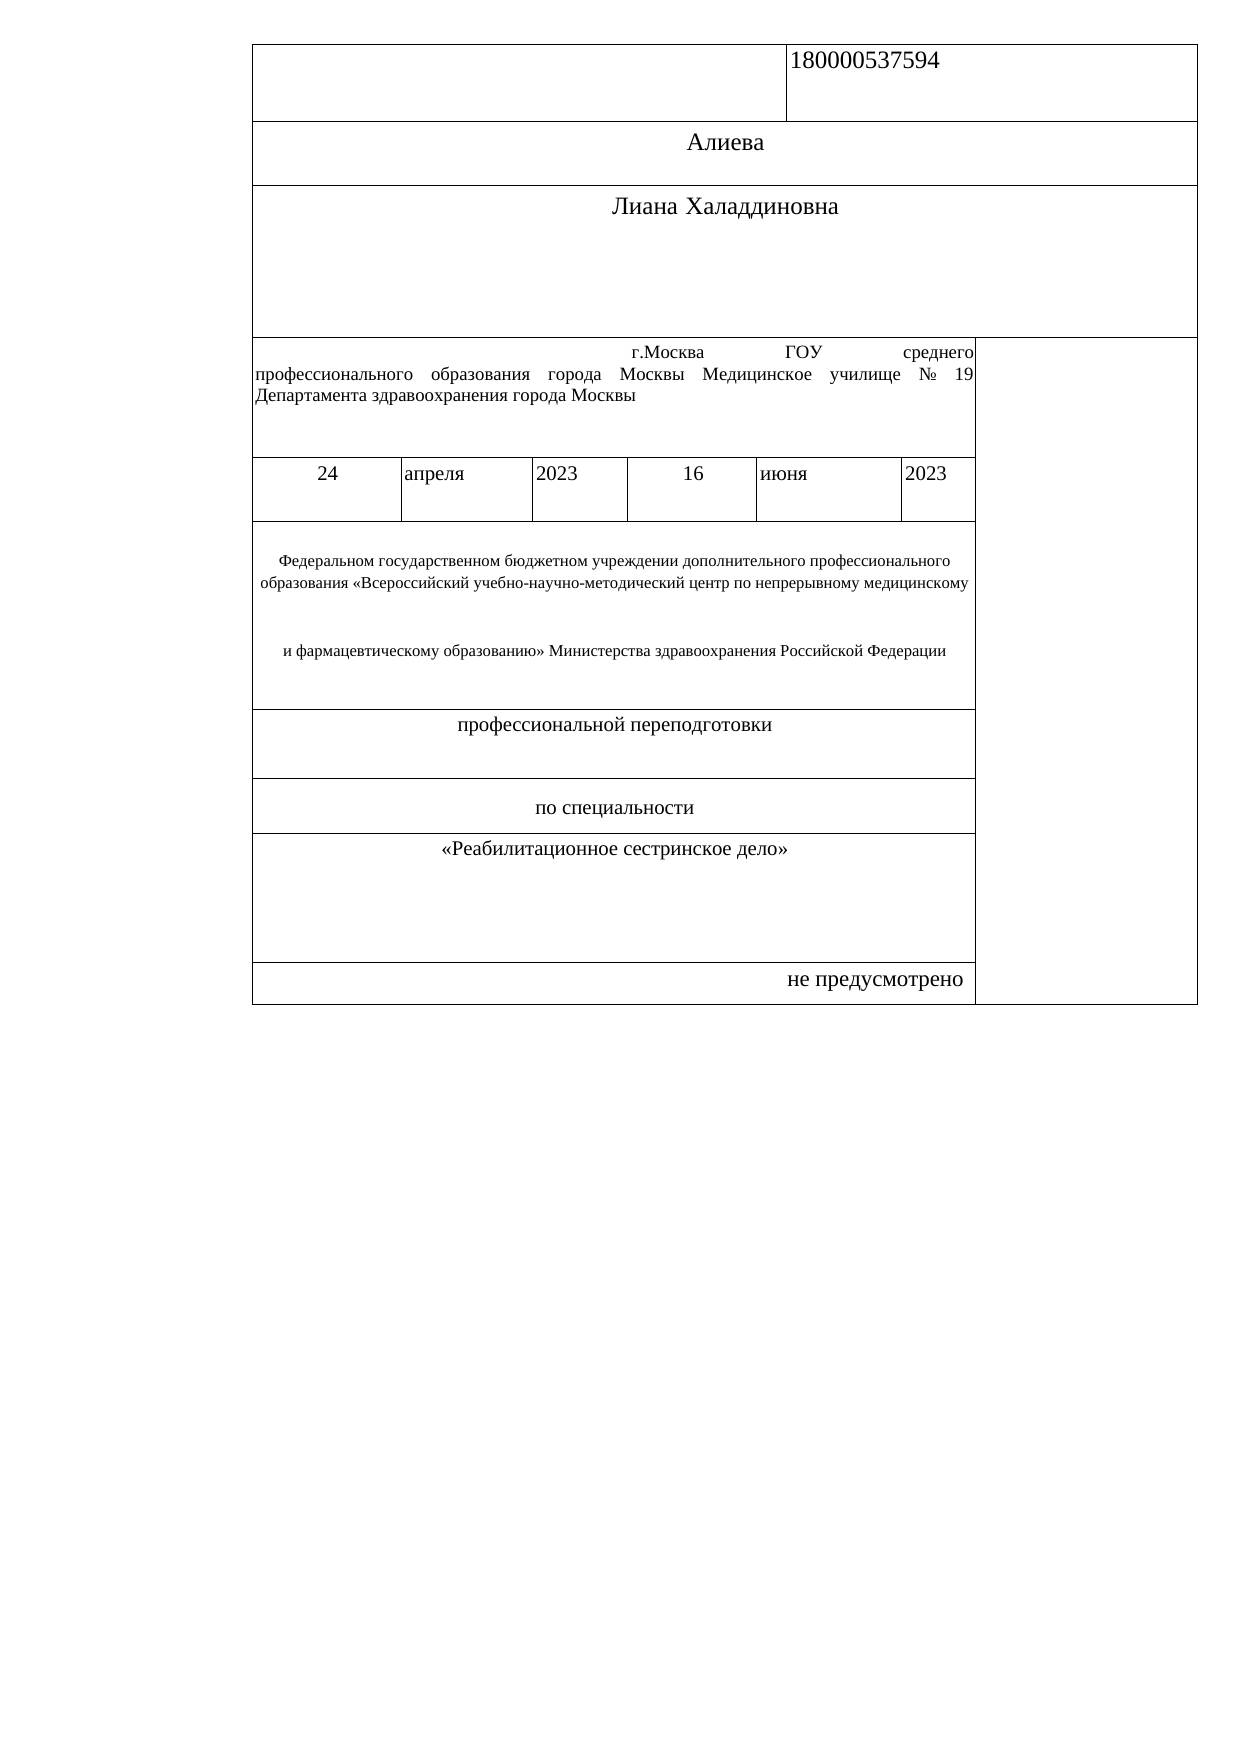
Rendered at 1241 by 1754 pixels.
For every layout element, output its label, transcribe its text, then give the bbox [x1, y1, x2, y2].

table_cell по специальности [253, 779, 975, 832]
table_cell Лиана Халаддиновна [253, 186, 1197, 337]
table_cell профессиональной переподготовки [253, 710, 975, 777]
table_cell г.Москва ГОУ среднего профессионального образования города Москвы Медицинское училище № 19 Департамента здравоохранения города Москвы [253, 338, 975, 457]
table_cell 16 [628, 458, 756, 521]
table_cell 2023 [902, 458, 975, 521]
table_cell апреля [402, 458, 532, 521]
table_cell Федеральном государственном бюджетном учреждении дополнительного профессионального образования «Всероссийский учебно-научно-методический центр по непрерывному медицинскому и фармацевтическому образованию» Министерства здравоохранения Российской Федерации [253, 522, 975, 709]
table_header [253, 45, 786, 121]
table_cell не предусмотрено [253, 963, 975, 1003]
table_header 180000537594 [787, 45, 1197, 121]
table_cell «Реабилитационное сестринское дело» [253, 834, 975, 962]
table_cell июня [757, 458, 901, 521]
table_cell Алиева [253, 122, 1197, 185]
table_cell [976, 338, 1197, 1003]
table_cell 2023 [533, 458, 627, 521]
table_cell 24 [253, 458, 401, 521]
